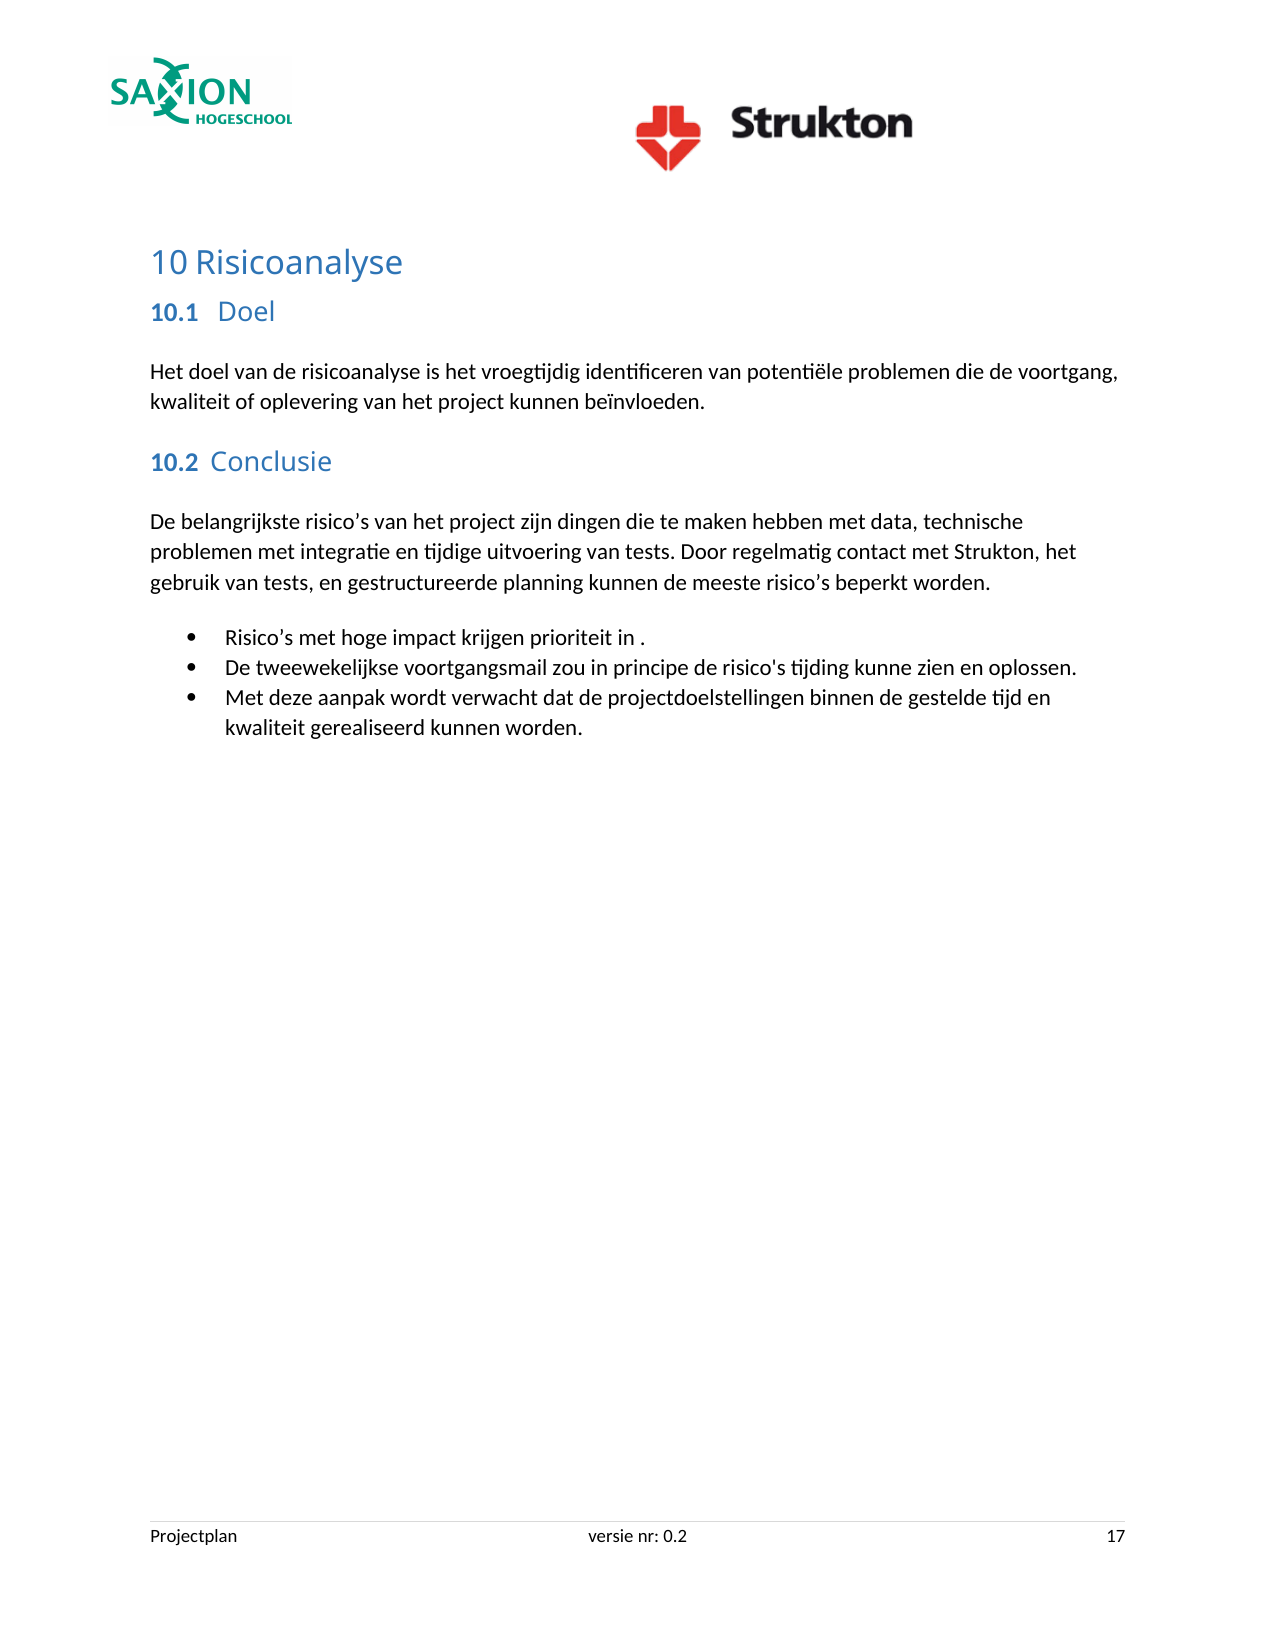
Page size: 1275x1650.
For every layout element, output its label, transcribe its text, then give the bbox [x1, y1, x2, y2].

list De tweewekelijkse voortgangsmail zou in principe de risico's tijding kunne zien en oplossen. [187, 653, 1125, 681]
subtitle Risicoanalyse [150, 239, 1125, 284]
subtitle Doel [150, 292, 1125, 329]
text Het doel van de risicoanalyse is het vroegtijdig identificeren van potentiële problemen die de voortgang, kwaliteit of oplevering van het project kunnen beïnvloeden. [150, 357, 1125, 415]
text De belangrijkste risico’s van het project zijn dingen die te maken hebben met data, technische problemen met integratie en tijdige uitvoering van tests. Door regelmatig contact met Strukton, het gebruik van tests, en gestructureerde planning kunnen de meeste risico’s beperkt worden. [150, 507, 1125, 596]
subtitle Conclusie [150, 442, 1125, 479]
picture [107, 56, 292, 126]
list Met deze aanpak wordt verwacht dat de projectdoelstellingen binnen de gestelde tijd en kwaliteit gerealiseerd kunnen worden. [187, 683, 1125, 741]
list Risico’s met hoge impact krijgen prioriteit in . [187, 623, 1125, 651]
